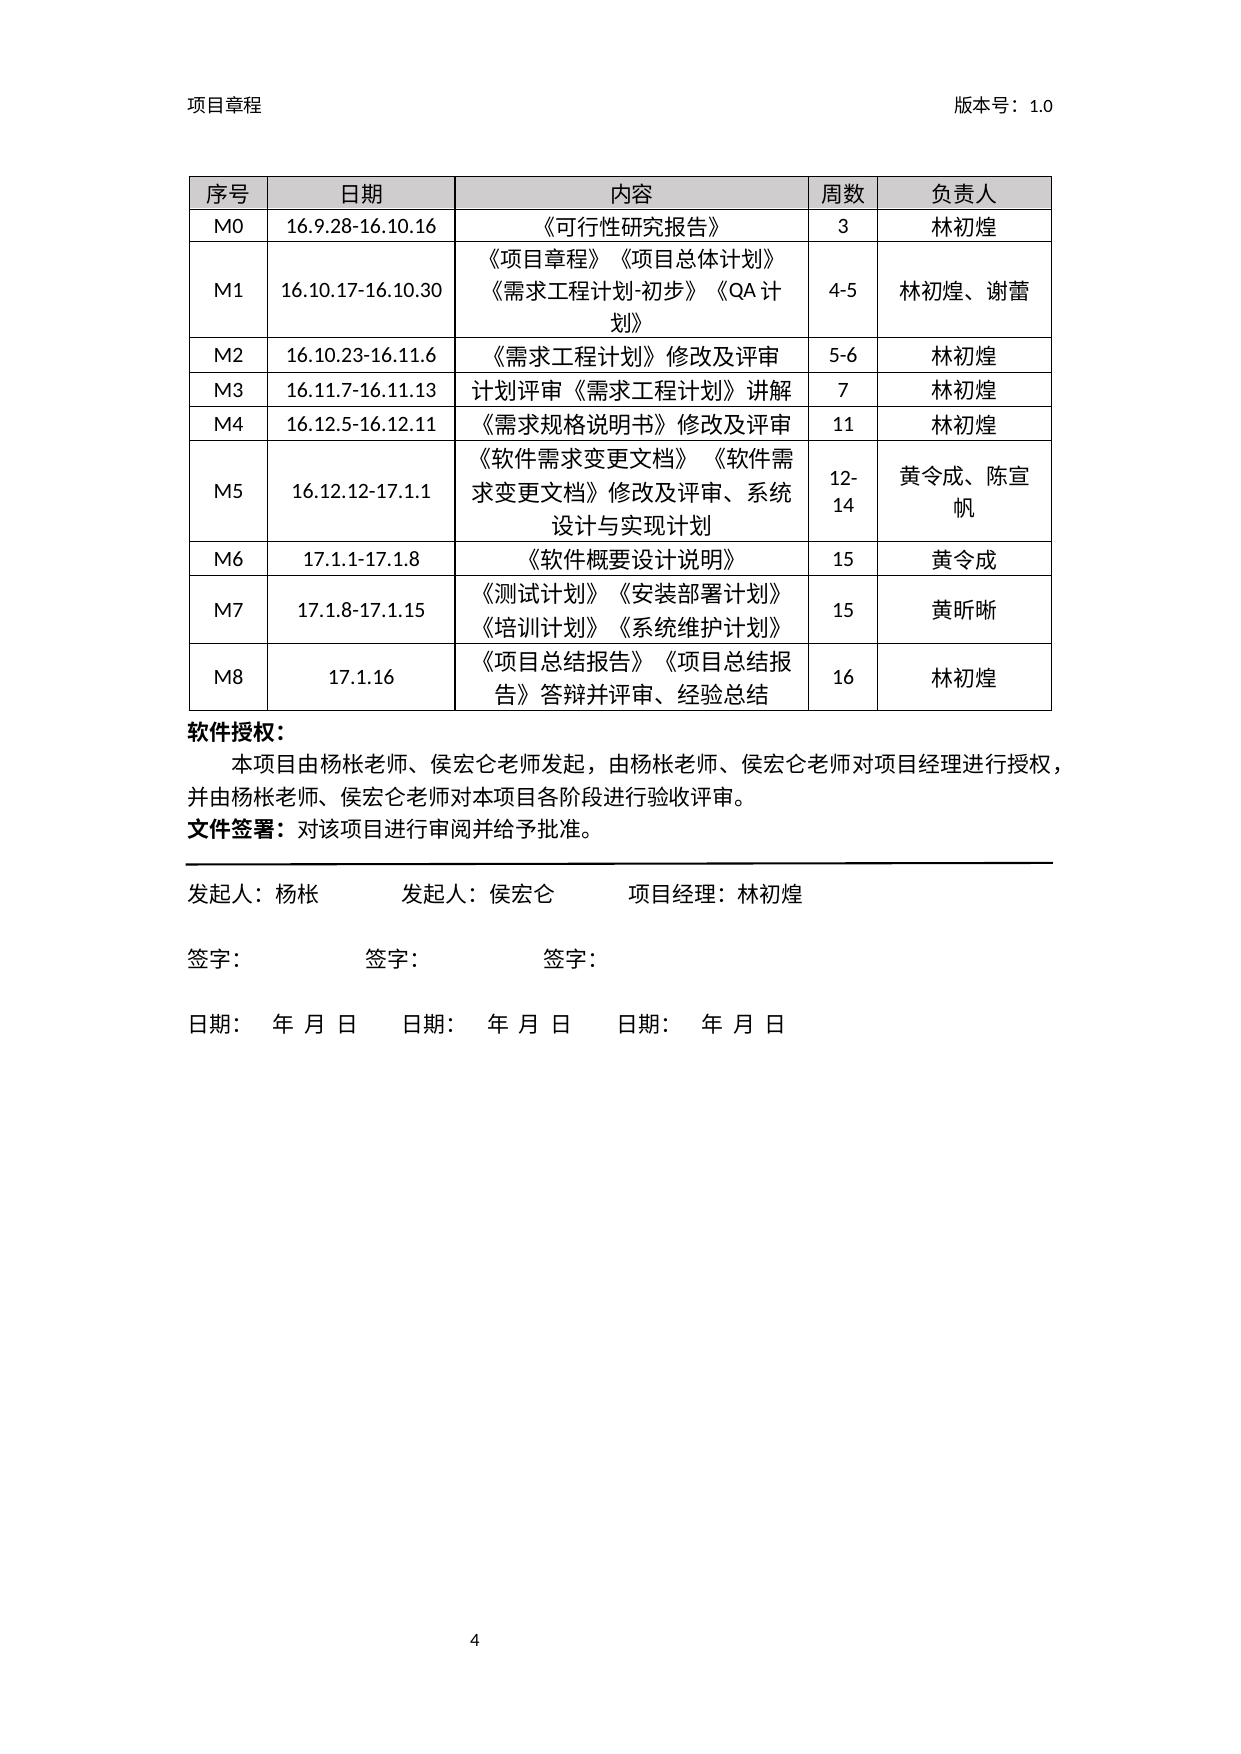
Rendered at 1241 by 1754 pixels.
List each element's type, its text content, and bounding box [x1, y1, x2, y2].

table_cell 16.10.17-16.10.30 [268, 242, 454, 337]
table_cell 《软件需求变更文档》 《软件需求变更文档》修改及评审、系统设计与实现计划 [456, 441, 808, 541]
table_cell 《测试计划》《安装部署计划》 《培训计划》《系统维护计划》 [456, 576, 808, 643]
table_cell 《可行性研究报告》 [456, 210, 808, 241]
table_cell M6 [190, 542, 267, 575]
table_cell 17.1.1-17.1.8 [268, 542, 454, 575]
table_cell 7 [809, 373, 877, 406]
table_cell 林初煌 [878, 373, 1051, 406]
table_cell 16.11.7-16.11.13 [268, 373, 454, 406]
table_cell 《软件概要设计说明》 [456, 542, 808, 575]
text 本项目由杨枨老师、侯宏仑老师发起，由杨枨老师、侯宏仑老师对项目经理进行授权，并由杨枨老师、侯宏仑老师对本项目各阶段进行验收评审。 [187, 747, 1053, 812]
table_cell 12-14 [809, 441, 877, 541]
table_header 日期 [268, 177, 454, 208]
table_header 内容 [456, 177, 808, 208]
text 文件签署：对该项目进行审阅并给予批准。 [187, 812, 1053, 844]
table_cell M1 [190, 242, 267, 337]
table_cell 15 [809, 542, 877, 575]
table_cell 16.12.5-16.12.11 [268, 407, 454, 440]
table_header 周数 [809, 177, 877, 208]
table_cell 15 [809, 576, 877, 643]
table_cell 黄令成 [878, 542, 1051, 575]
table_cell 林初煌、谢蕾 [878, 242, 1051, 337]
table_cell 4-5 [809, 242, 877, 337]
table_cell M4 [190, 407, 267, 440]
table_cell 黄昕晰 [878, 576, 1051, 643]
table_header 序号 [190, 177, 267, 208]
table_cell 16.10.23-16.11.6 [268, 338, 454, 372]
table_cell 5-6 [809, 338, 877, 372]
table_header 负责人 [878, 177, 1051, 208]
table_cell 16 [809, 644, 877, 710]
table_cell M5 [190, 441, 267, 541]
table_cell 《项目章程》《项目总体计划》 《需求工程计划-初步》《QA计划》 [456, 242, 808, 337]
table_cell M2 [190, 338, 267, 372]
table_cell M7 [190, 576, 267, 643]
table_cell M0 [190, 210, 267, 241]
table_cell 《项目总结报告》《项目总结报告》答辩并评审、经验总结 [456, 644, 808, 710]
table_cell M8 [190, 644, 267, 710]
table_cell M3 [190, 373, 267, 406]
table_cell 林初煌 [878, 210, 1051, 241]
table_cell 林初煌 [878, 644, 1051, 710]
table_cell 林初煌 [878, 338, 1051, 372]
table_cell 16.9.28-16.10.16 [268, 210, 454, 241]
text 签字： 签字： 签字： [187, 942, 1053, 974]
table_cell 计划评审《需求工程计划》讲解 [456, 373, 808, 406]
table_cell 《需求规格说明书》修改及评审 [456, 407, 808, 440]
table_cell 16.12.12-17.1.1 [268, 441, 454, 541]
table_cell 11 [809, 407, 877, 440]
table_cell 17.1.8-17.1.15 [268, 576, 454, 643]
text 日期： 年 月 日 日期： 年 月 日 日期： 年 月 日 [187, 1007, 1053, 1039]
table_cell 《需求工程计划》修改及评审 [456, 338, 808, 372]
text 发起人：杨枨 发起人：侯宏仑 项目经理：林初煌 [187, 877, 1053, 909]
table_cell 3 [809, 210, 877, 241]
text 软件授权： [187, 162, 1053, 747]
table_cell 林初煌 [878, 407, 1051, 440]
table_cell 黄令成、陈宣帆 [878, 441, 1051, 541]
table_cell 17.1.16 [268, 644, 454, 710]
